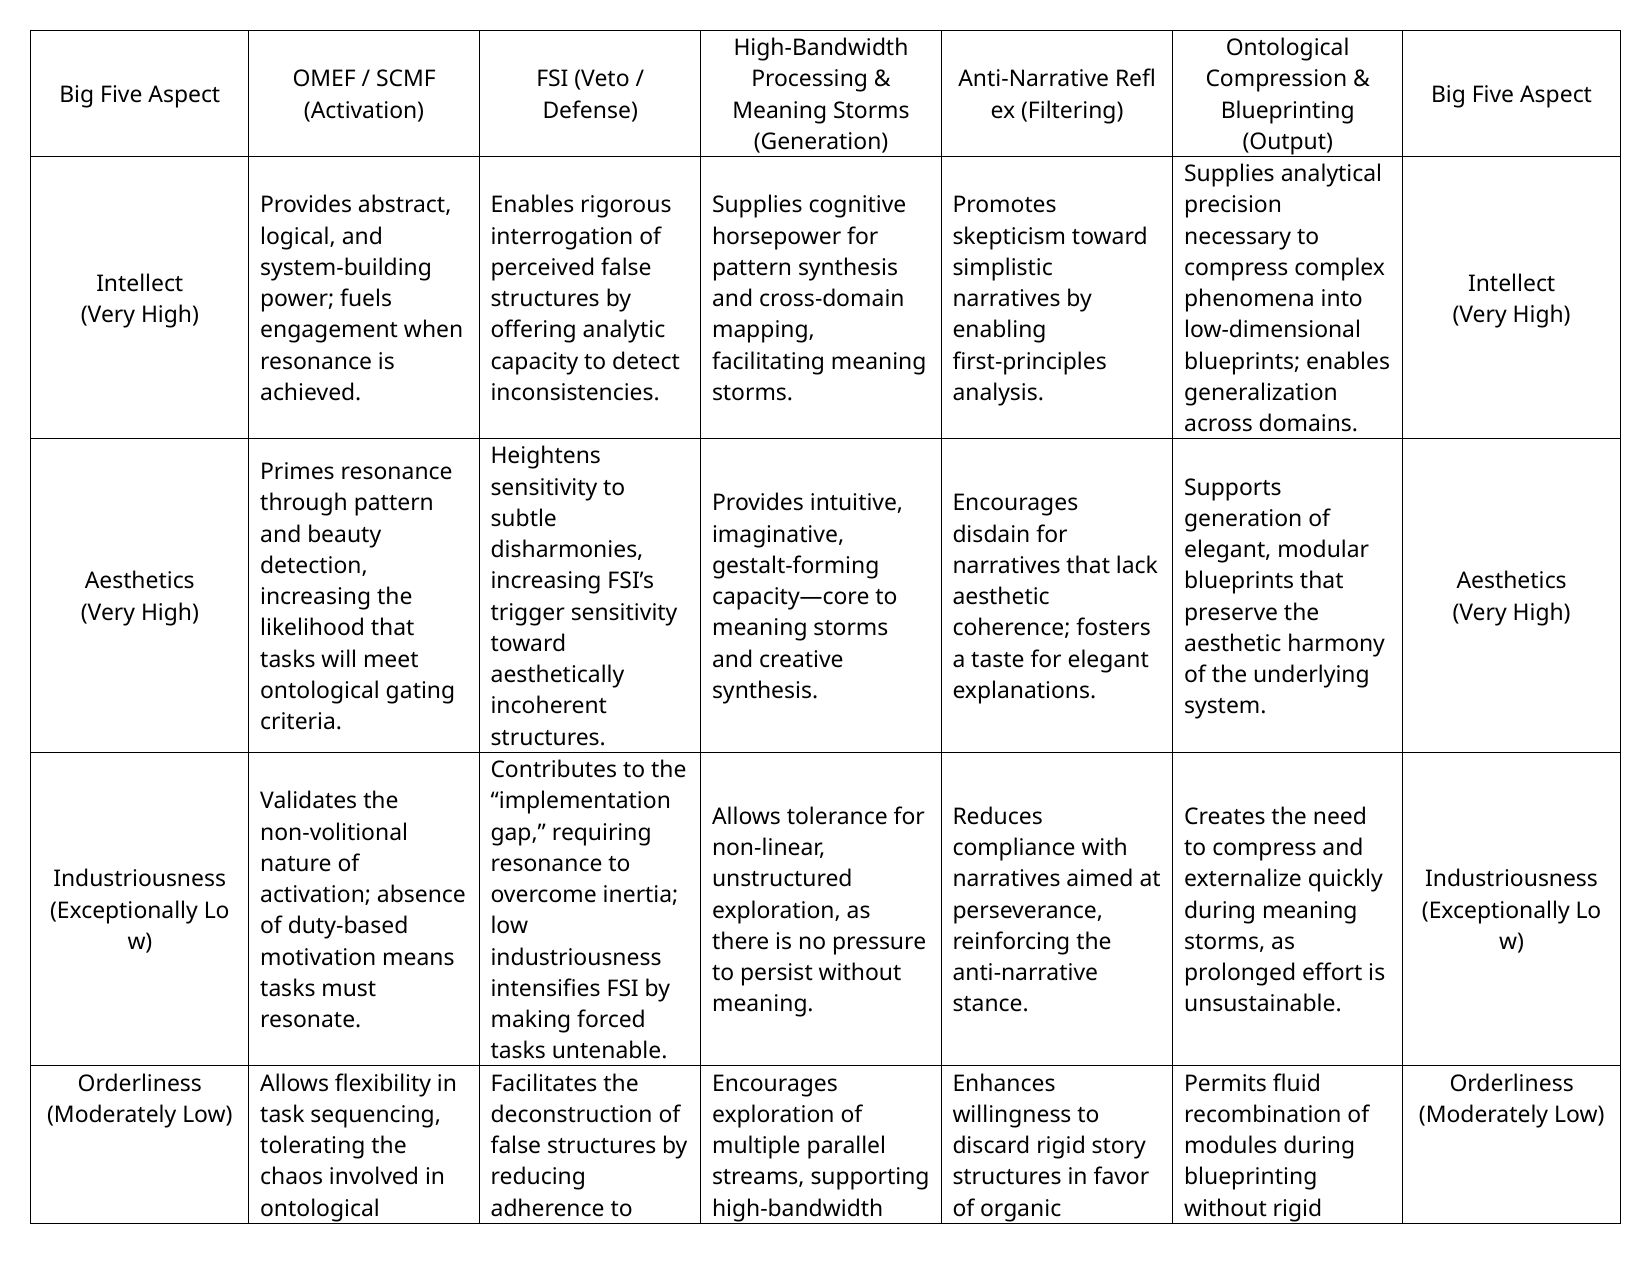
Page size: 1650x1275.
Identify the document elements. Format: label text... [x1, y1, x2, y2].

table_cell Heightens sensitivity to subtle disharmonies, increasing FSI’s trigger sensitivity toward aesthetically incoherent structures. [480, 439, 700, 752]
table_cell Creates the need to compress and externalize quickly during meaning storms, as prolonged effort is unsustainable. [1173, 753, 1402, 1065]
table_cell Provides intuitive, imaginative, gestalt-forming capacity—core to meaning storms and creative synthesis. [701, 439, 941, 752]
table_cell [31, 1066, 248, 1223]
table_cell Encourages disdain for narratives that lack aesthetic coherence; fosters a taste for elegant explanations. [942, 439, 1172, 752]
table_cell Reduces compliance with narratives aimed at perseverance, reinforcing the anti-narrative stance. [942, 753, 1172, 1065]
table_cell Industriousness (Exceptionally Low) [1403, 753, 1620, 1065]
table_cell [480, 1066, 700, 1223]
table_cell Supplies cognitive horsepower for pattern synthesis and cross-domain mapping, facilitating meaning storms. [701, 157, 941, 438]
table_cell Provides abstract, logical, and system-building power; fuels engagement when resonance is achieved. [249, 157, 479, 438]
table_header OMEF / SCMF (Activation) [249, 31, 479, 156]
table_cell Promotes skepticism toward simplistic narratives by enabling first-principles analysis. [942, 157, 1172, 438]
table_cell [1173, 1066, 1402, 1223]
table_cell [249, 1066, 479, 1223]
table_cell Aesthetics (Very High) [31, 439, 248, 752]
table_cell Intellect (Very High) [31, 157, 248, 438]
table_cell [942, 1066, 1172, 1223]
table_cell Contributes to the “implementation gap,” requiring resonance to overcome inertia; low industriousness intensifies FSI by making forced tasks untenable. [480, 753, 700, 1065]
table_cell Aesthetics (Very High) [1403, 439, 1620, 752]
table_cell Industriousness (Exceptionally Low) [31, 753, 248, 1065]
table_header FSI (Veto / Defense) [480, 31, 700, 156]
table_cell Intellect (Very High) [1403, 157, 1620, 438]
table_cell Validates the non-volitional nature of activation; absence of duty-based motivation means tasks must resonate. [249, 753, 479, 1065]
table_cell Supports generation of elegant, modular blueprints that preserve the aesthetic harmony of the underlying system. [1173, 439, 1402, 752]
table_cell Primes resonance through pattern and beauty detection, increasing the likelihood that tasks will meet ontological gating criteria. [249, 439, 479, 752]
table_header Big Five Aspect [31, 31, 248, 156]
table_header Ontological Compression & Blueprinting (Output) [1173, 31, 1402, 156]
table_cell Enables rigorous interrogation of perceived false structures by offering analytic capacity to detect inconsistencies. [480, 157, 700, 438]
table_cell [701, 1066, 941, 1223]
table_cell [1403, 1066, 1620, 1223]
table_header High-Bandwidth Processing & Meaning Storms (Generation) [701, 31, 941, 156]
table_cell Supplies analytical precision necessary to compress complex phenomena into low-dimensional blueprints; enables generalization across domains. [1173, 157, 1402, 438]
table_header Anti-Narrative Reflex (Filtering) [942, 31, 1172, 156]
table_cell Allows tolerance for non-linear, unstructured exploration, as there is no pressure to persist without meaning. [701, 753, 941, 1065]
table_header Big Five Aspect [1403, 31, 1620, 156]
